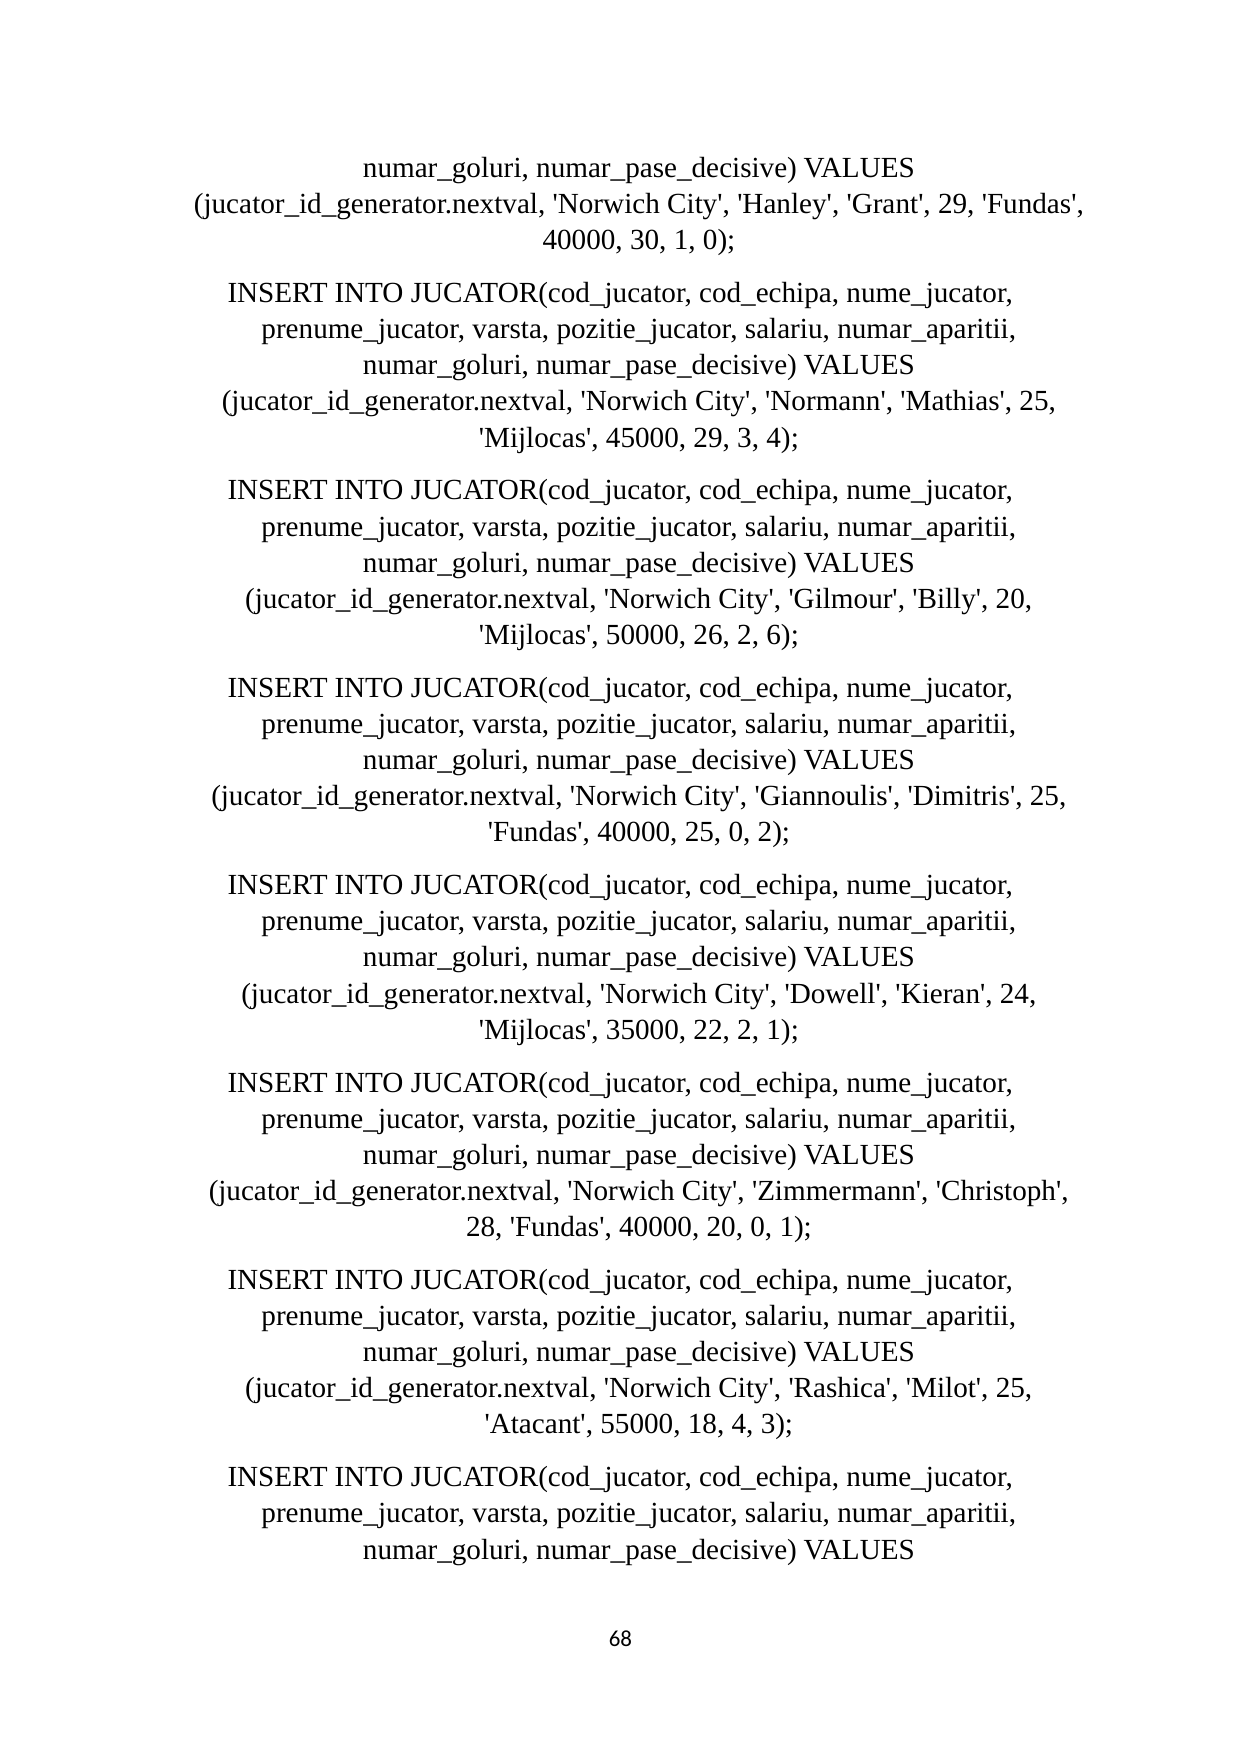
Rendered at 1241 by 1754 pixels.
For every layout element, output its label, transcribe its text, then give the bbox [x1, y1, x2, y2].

text INSERT INTO JUCATOR(cod_jucator, cod_echipa, nume_jucator, prenume_jucator, varsta, pozitie_jucator, salariu, numar_aparitii, numar_goluri, numar_pase_decisive) VALUES (jucator_id_generator.nextval, 'Norwich City', 'Dowell', 'Kieran', 24, 'Mijlocas', 35000, 22, 2, 1); [150, 867, 1090, 1045]
text INSERT INTO JUCATOR(cod_jucator, cod_echipa, nume_jucator, prenume_jucator, varsta, pozitie_jucator, salariu, numar_aparitii, numar_goluri, numar_pase_decisive) VALUES (jucator_id_generator.nextval, 'Norwich City', 'Giannoulis', 'Dimitris', 25, 'Fundas', 40000, 25, 0, 2); [150, 670, 1090, 848]
text INSERT INTO JUCATOR(cod_jucator, cod_echipa, nume_jucator, prenume_jucator, varsta, pozitie_jucator, salariu, numar_aparitii, numar_goluri, numar_pase_decisive) VALUES (jucator_id_generator.nextval, 'Norwich City', 'Zimmermann', 'Christoph', 28, 'Fundas', 40000, 20, 0, 1); [150, 1065, 1090, 1243]
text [150, 1459, 1090, 1565]
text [150, 150, 1090, 256]
text INSERT INTO JUCATOR(cod_jucator, cod_echipa, nume_jucator, prenume_jucator, varsta, pozitie_jucator, salariu, numar_aparitii, numar_goluri, numar_pase_decisive) VALUES (jucator_id_generator.nextval, 'Norwich City', 'Rashica', 'Milot', 25, 'Atacant', 55000, 18, 4, 3); [150, 1262, 1090, 1440]
text INSERT INTO JUCATOR(cod_jucator, cod_echipa, nume_jucator, prenume_jucator, varsta, pozitie_jucator, salariu, numar_aparitii, numar_goluri, numar_pase_decisive) VALUES (jucator_id_generator.nextval, 'Norwich City', 'Normann', 'Mathias', 25, 'Mijlocas', 45000, 29, 3, 4); [150, 275, 1090, 453]
text INSERT INTO JUCATOR(cod_jucator, cod_echipa, nume_jucator, prenume_jucator, varsta, pozitie_jucator, salariu, numar_aparitii, numar_goluri, numar_pase_decisive) VALUES (jucator_id_generator.nextval, 'Norwich City', 'Gilmour', 'Billy', 20, 'Mijlocas', 50000, 26, 2, 6); [150, 472, 1090, 651]
